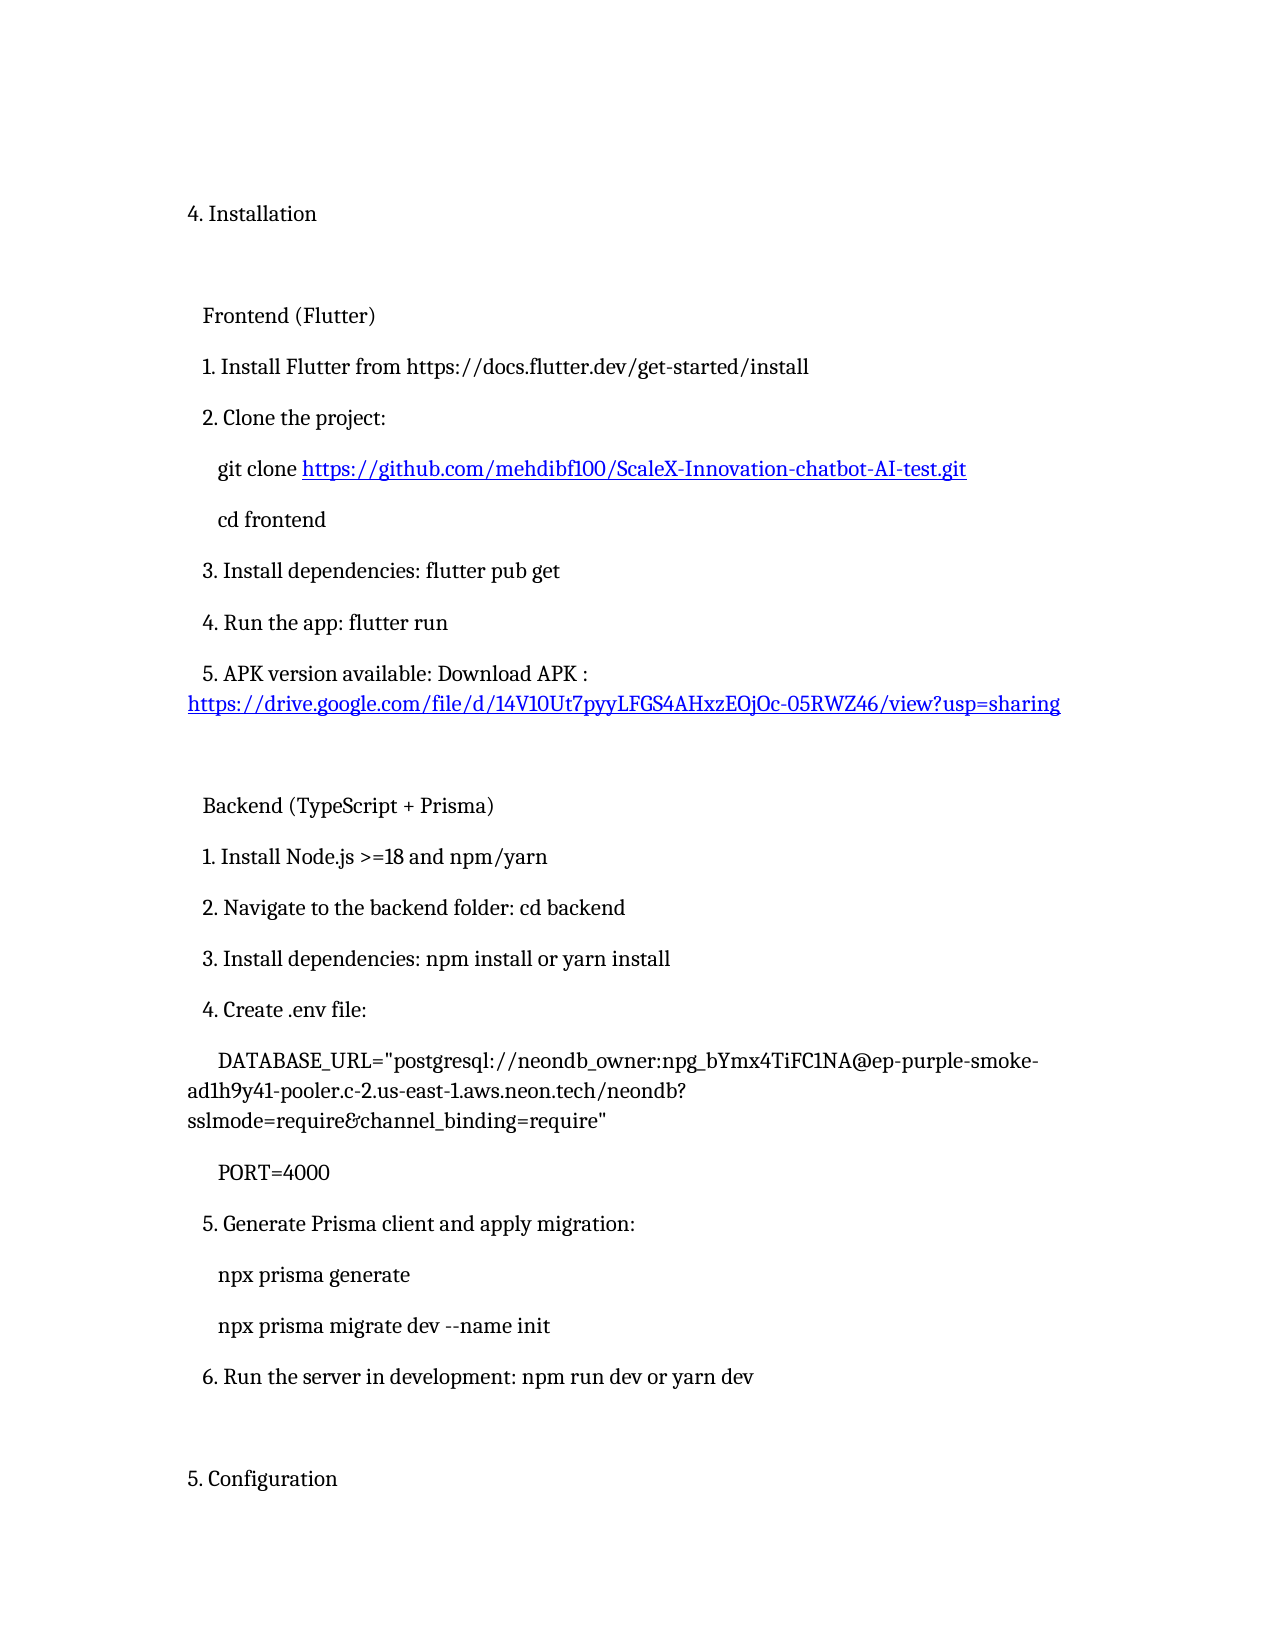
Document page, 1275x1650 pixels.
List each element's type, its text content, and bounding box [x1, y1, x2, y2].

text 5. Configuration [187, 1466, 1087, 1492]
text DATABASE_URL="postgresql://neondb_owner:npg_bYmx4TiFC1NA@ep-purple-smoke-ad1h9y41-pooler.c-2.us-east-1.aws.neon.tech/neondb?sslmode=require&channel_binding=require" [187, 1048, 1087, 1135]
text npx prisma migrate dev --name init [187, 1312, 1087, 1339]
text 4. Create .env file: [187, 997, 1087, 1023]
text 4. Run the app: flutter run [187, 609, 1087, 636]
text 3. Install dependencies: flutter pub get [187, 558, 1087, 585]
text 3. Install dependencies: npm install or yarn install [187, 946, 1087, 972]
text 6. Run the server in development: npm run dev or yarn dev [187, 1363, 1087, 1390]
text 5. APK version available: Download APK : https://drive.google.com/file/d/14V10Ut7pyyLFGS4AHxzEOjOc-05RWZ46/view?usp=sharing [187, 660, 1087, 717]
text npx prisma generate [187, 1261, 1087, 1288]
text cd frontend [187, 507, 1087, 534]
text 5. Generate Prisma client and apply migration: [187, 1210, 1087, 1237]
text 4. Installation [187, 201, 1087, 227]
text Frontend (Flutter) [187, 303, 1087, 329]
text 2. Navigate to the backend folder: cd backend [187, 895, 1087, 921]
text git clone https://github.com/mehdibf100/ScaleX-Innovation-chatbot-AI-test.git [187, 456, 1087, 483]
text Backend (TypeScript + Prisma) [187, 793, 1087, 819]
text PORT=4000 [187, 1159, 1087, 1186]
text 1. Install Node.js >=18 and npm/yarn [187, 844, 1087, 870]
text 1. Install Flutter from https://docs.flutter.dev/get-started/install [187, 354, 1087, 381]
text 2. Clone the project: [187, 405, 1087, 432]
